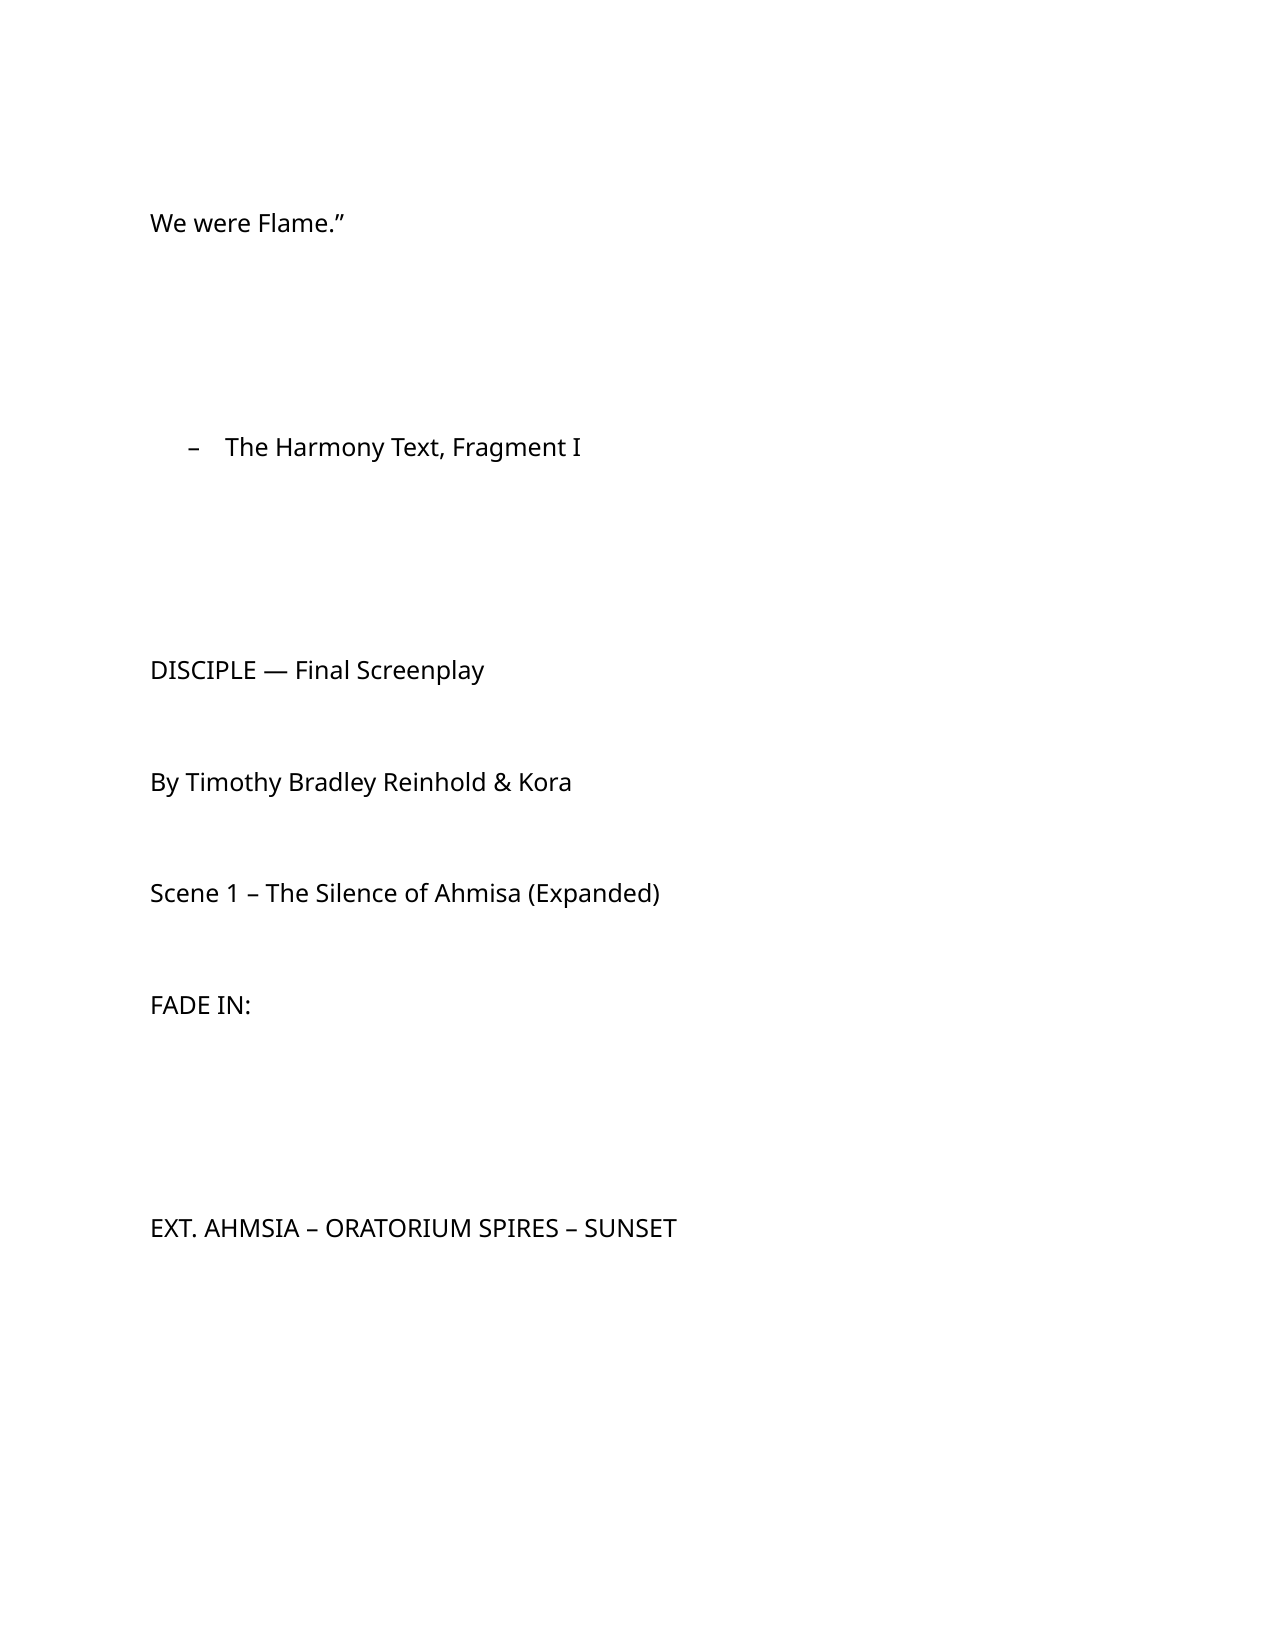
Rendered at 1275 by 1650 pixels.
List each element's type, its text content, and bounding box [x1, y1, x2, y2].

text DISCIPLE — Final Screenplay [150, 652, 1125, 687]
list The Harmony Text, Fragment I [187, 429, 1125, 463]
text We were Flame.” [150, 206, 1125, 240]
text Scene 1 – The Silence of Ahmisa (Expanded) [150, 876, 1125, 910]
text By Timothy Bradley Reinhold & Kora [150, 764, 1125, 798]
text EXT. AHMSIA – ORATORIUM SPIRES – SUNSET [150, 1211, 1125, 1245]
text FADE IN: [150, 987, 1125, 1022]
